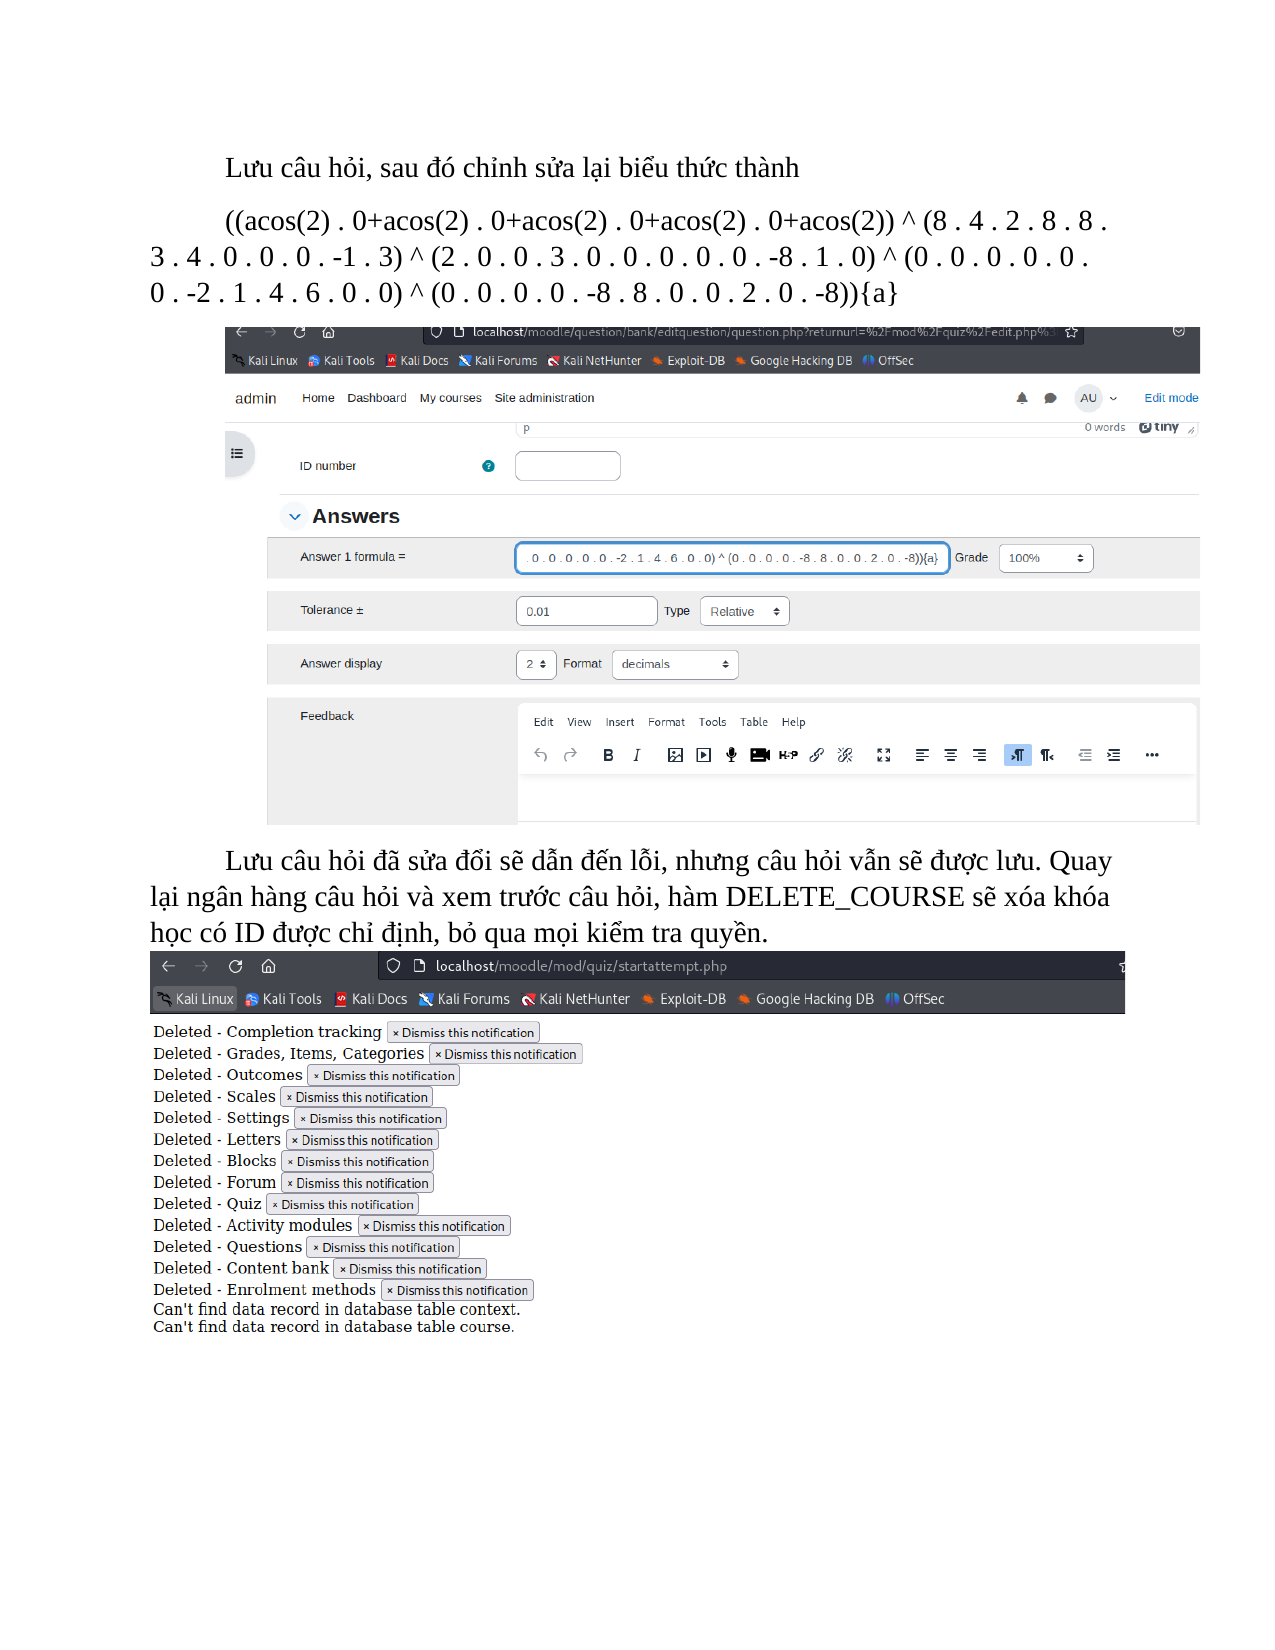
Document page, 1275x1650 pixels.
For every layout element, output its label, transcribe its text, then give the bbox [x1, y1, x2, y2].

text Lưu câu hỏi, sau đó chỉnh sửa lại biểu thức thành [150, 150, 1125, 183]
picture [225, 327, 1200, 825]
picture [150, 951, 1125, 1400]
text ((acos(2) . 0+acos(2) . 0+acos(2) . 0+acos(2) . 0+acos(2)) ^ (8 . 4 . 2 . 8 . 8 . 3 . 4 . 0 . 0 . 0 . -1 . 3) ^ (2 . 0 . 0 . 3 . 0 . 0 . 0 . 0 . 0 . -8 . 1 . 0) ^ (0 . 0 . 0 . 0 . 0 . 0 . -2 . 1 . 4 . 6 . 0 . 0) ^ (0 . 0 . 0 . 0 . -8 . 8 . 0 . 0 . 2 . 0 . -8)){a} [150, 203, 1125, 309]
text Lưu câu hỏi đã sửa đổi sẽ dẫn đến lỗi, nhưng câu hỏi vẫn sẽ được lưu. Quay lại ngân hàng câu hỏi và xem trước câu hỏi, hàm DELETE_COURSE sẽ xóa khóa học có ID được chỉ định, bỏ qua mọi kiểm tra quyền. [150, 843, 1125, 951]
